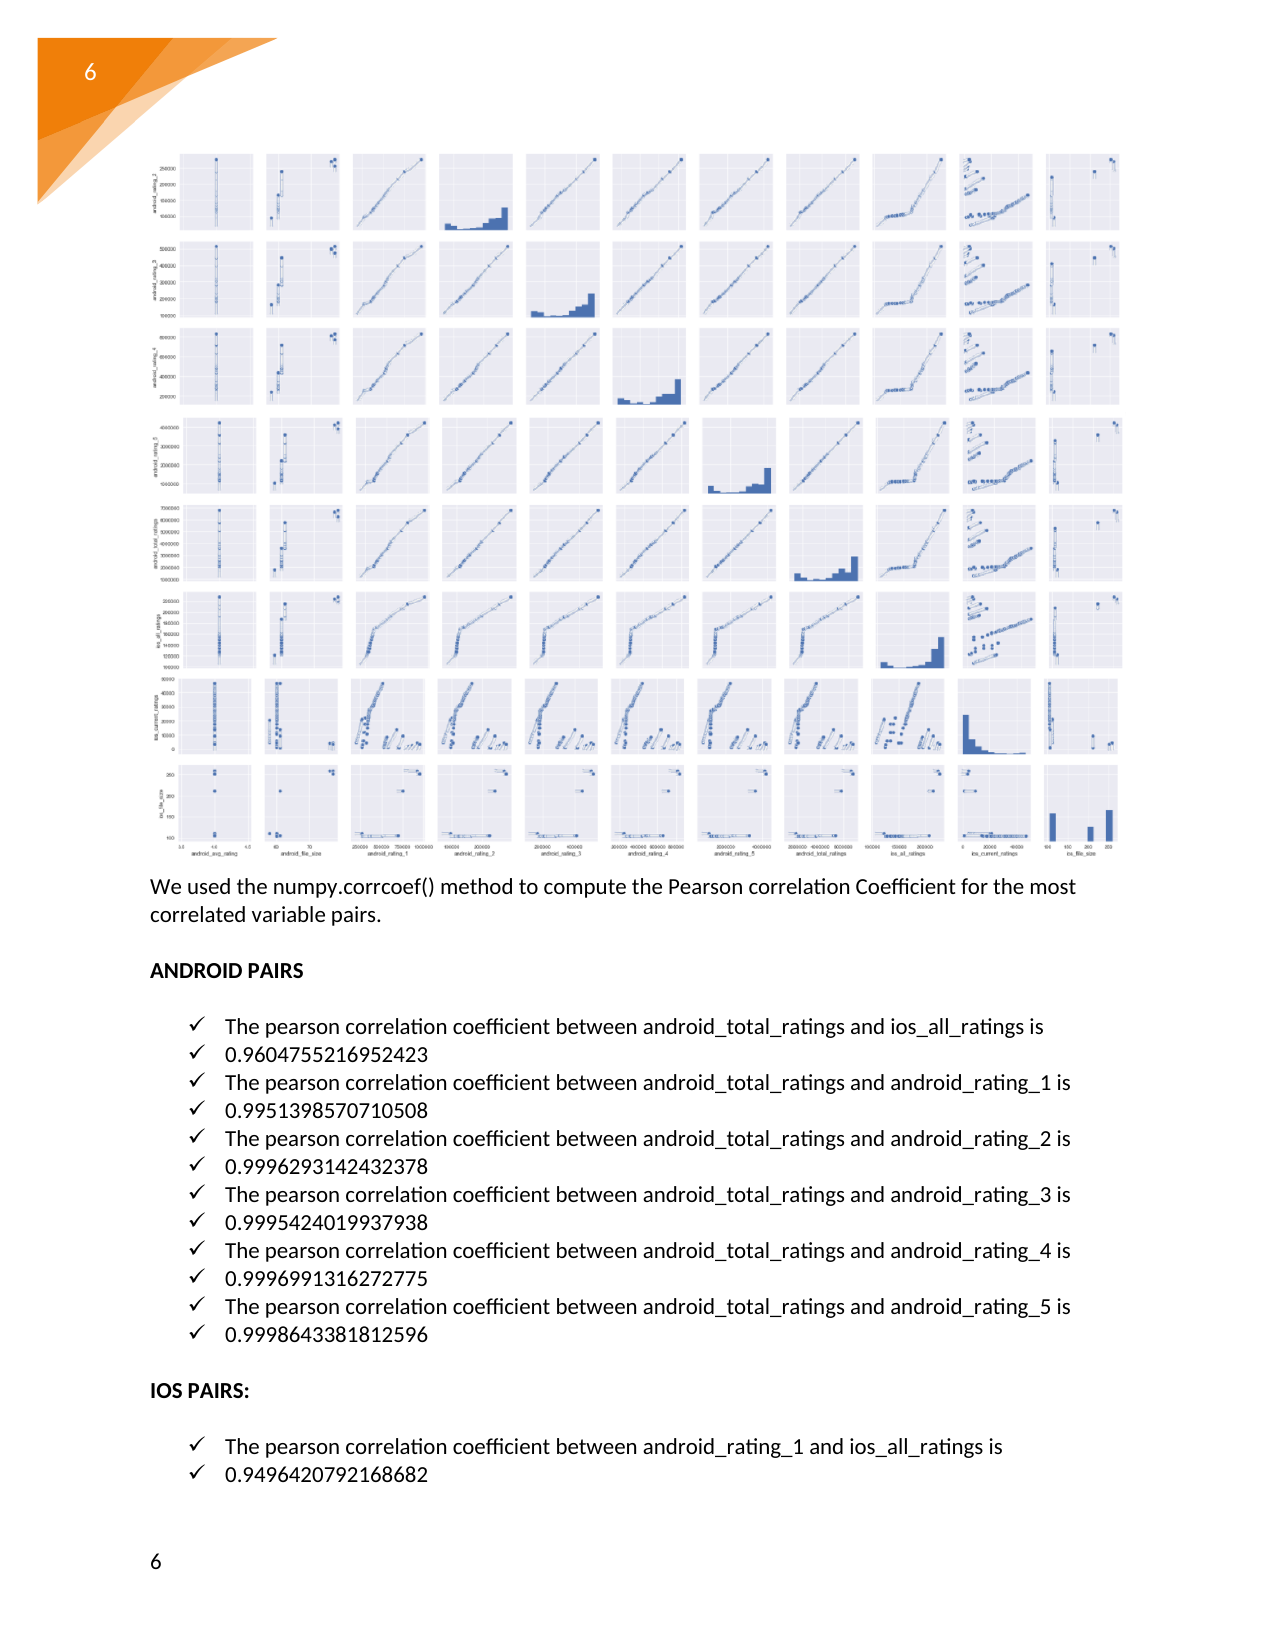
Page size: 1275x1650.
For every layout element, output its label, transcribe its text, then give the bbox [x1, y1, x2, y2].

picture [37, 37, 1125, 872]
text ANDROID PAIRS [150, 956, 1125, 984]
list The pearson correlation coefficient between android_total_ratings and android_rating_4 is [187, 1236, 1125, 1264]
list 0.9604755216952423 [187, 1040, 1125, 1068]
list 0.9995424019937938 [187, 1208, 1125, 1236]
list The pearson correlation coefficient between android_total_ratings and android_rating_3 is [187, 1180, 1125, 1208]
list The pearson correlation coefficient between android_total_ratings and ios_all_ratings is [187, 1012, 1125, 1040]
list The pearson correlation coefficient between android_rating_1 and ios_all_ratings is [187, 1432, 1125, 1460]
list 0.9951398570710508 [187, 1096, 1125, 1124]
list 0.9998643381812596 [187, 1320, 1125, 1348]
list 0.9496420792168682 [187, 1460, 1125, 1488]
list 0.9996293142432378 [187, 1152, 1125, 1180]
list The pearson correlation coefficient between android_total_ratings and android_rating_2 is [187, 1124, 1125, 1152]
text We used the numpy.corrcoef() method to compute the Pearson correlation Coefficient for the most correlated variable pairs. [150, 872, 1125, 928]
list The pearson correlation coefficient between android_total_ratings and android_rating_1 is [187, 1068, 1125, 1096]
list 0.9996991316272775 [187, 1264, 1125, 1292]
list The pearson correlation coefficient between android_total_ratings and android_rating_5 is [187, 1292, 1125, 1320]
text IOS PAIRS: [150, 1376, 1125, 1404]
